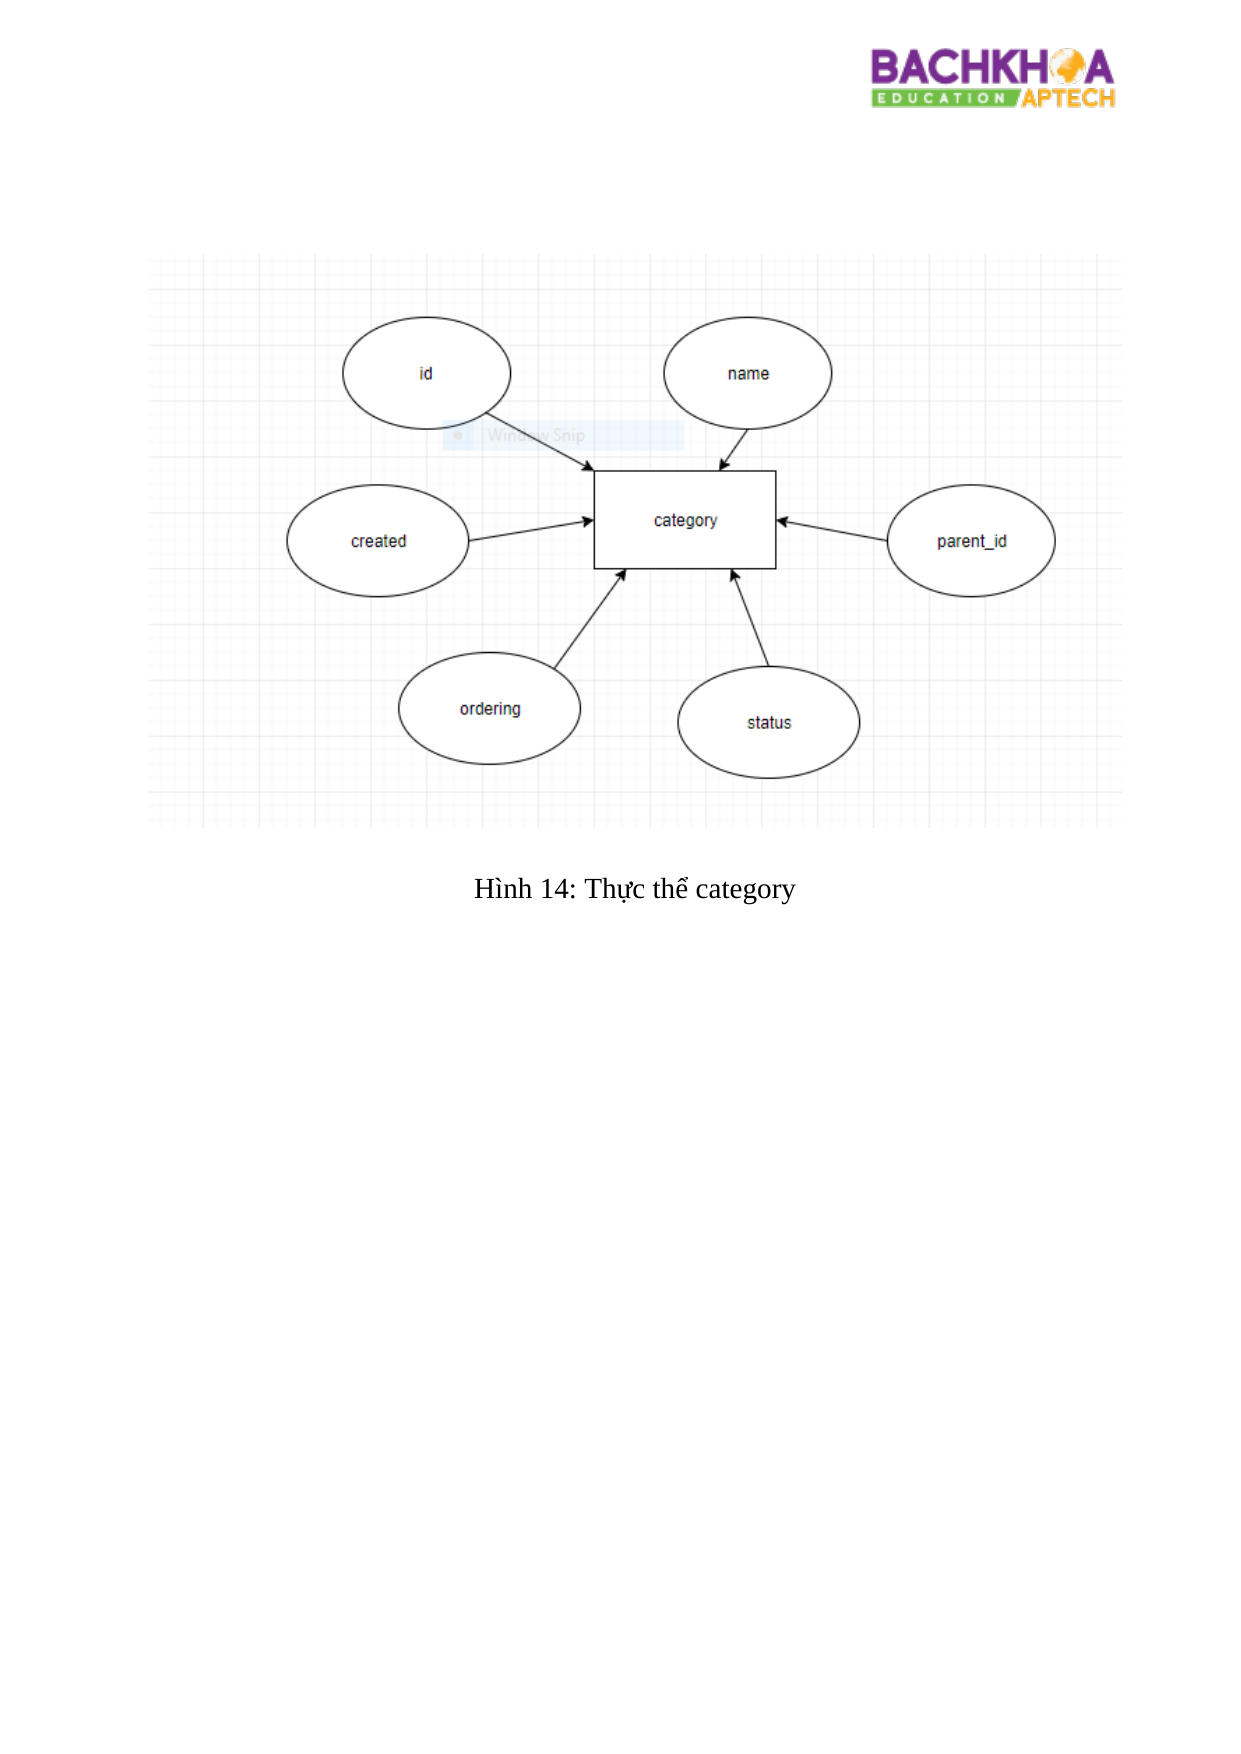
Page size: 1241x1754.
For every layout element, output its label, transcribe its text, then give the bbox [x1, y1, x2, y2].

picture [147, 254, 1123, 828]
picture [868, 47, 1120, 111]
subtitle Hình 14: Thực thể category [148, 871, 1122, 904]
